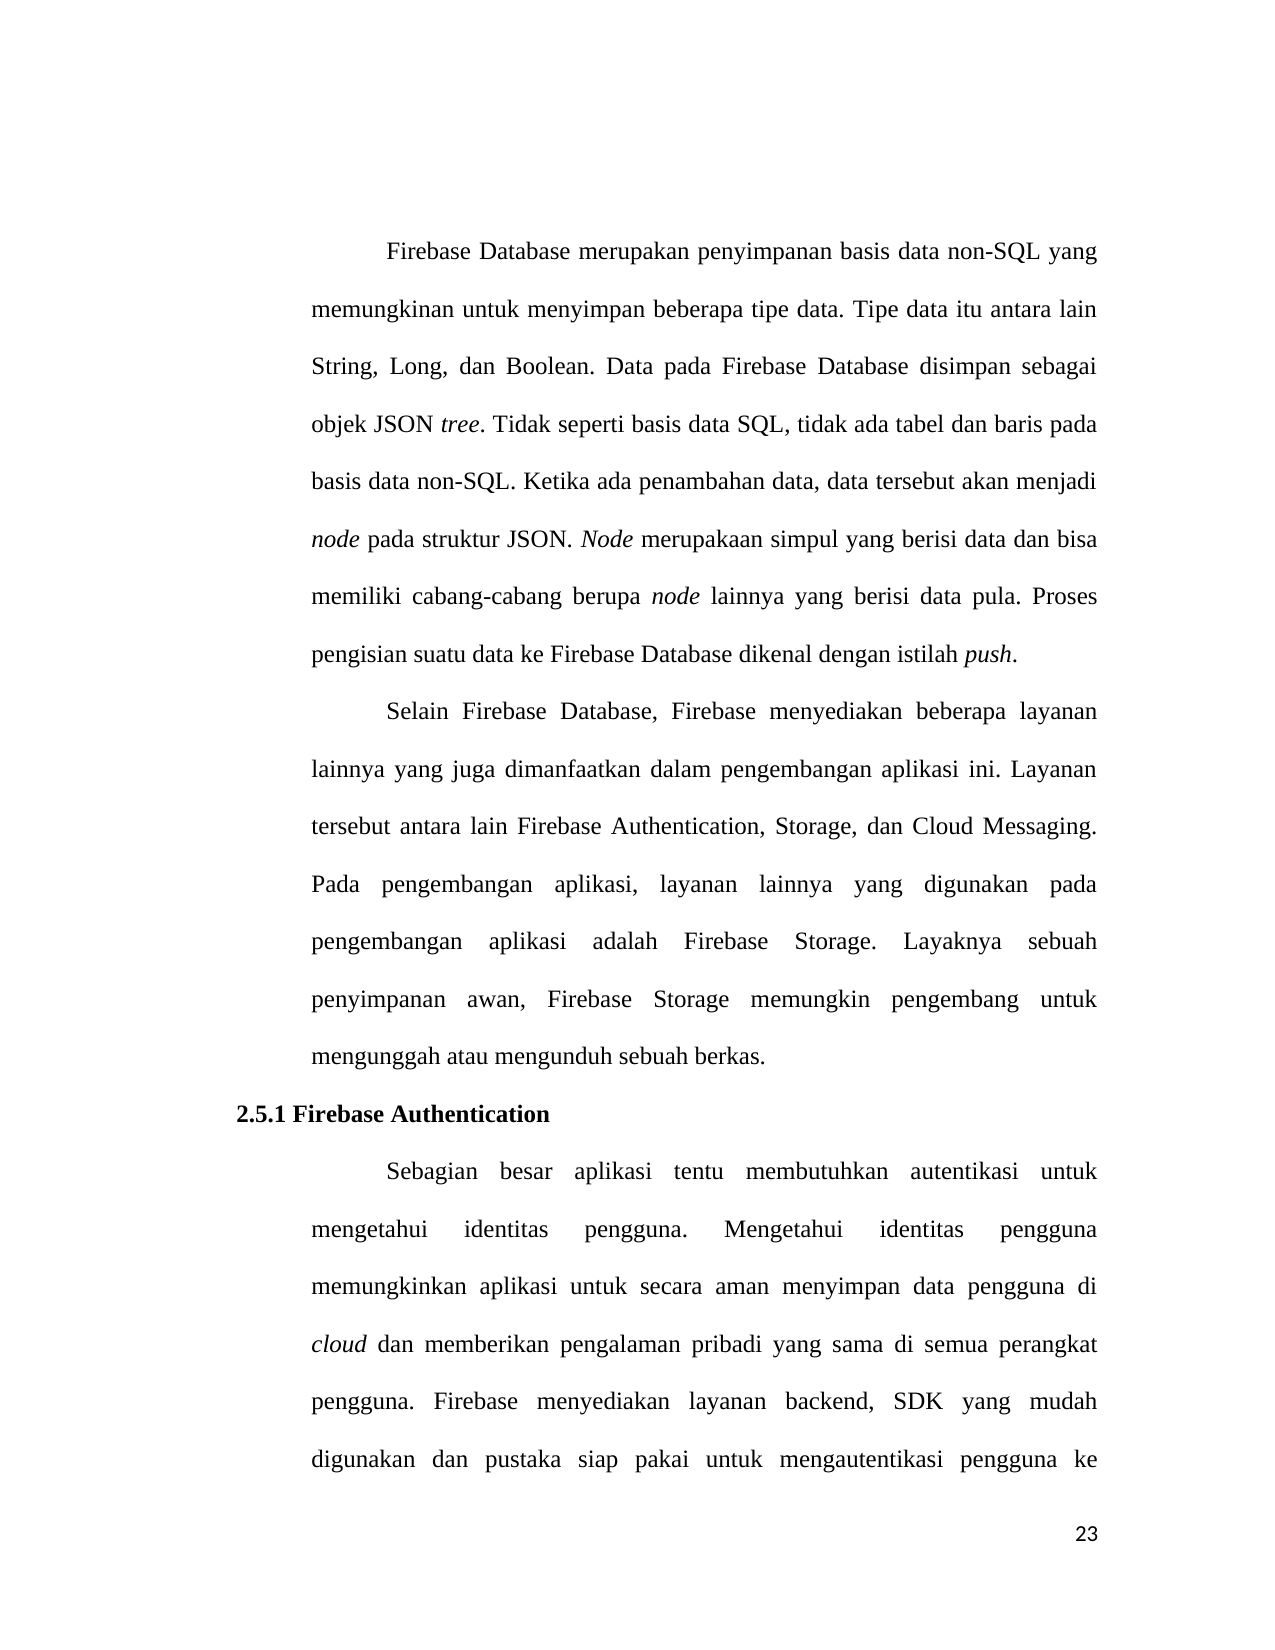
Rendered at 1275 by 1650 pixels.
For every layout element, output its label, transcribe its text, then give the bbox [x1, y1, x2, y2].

text Selain Firebase Database, Firebase menyediakan beberapa layanan lainnya yang juga dimanfaatkan dalam pengembangan aplikasi ini. Layanan tersebut antara lain Firebase Authentication, Storage, dan Cloud Messaging. Pada pengembangan aplikasi, layanan lainnya yang digunakan pada pengembangan aplikasi adalah Firebase Storage. Layaknya sebuah penyimpanan awan, Firebase Storage memungkin pengembang untuk mengunggah atau mengunduh sebuah berkas. [311, 696, 1098, 1070]
text 2.5.1 Firebase Authentication [236, 1099, 1098, 1127]
text Firebase Database merupakan penyimpanan basis data non-SQL yang memungkinan untuk menyimpan beberapa tipe data. Tipe data itu antara lain String, Long, dan Boolean. Data pada Firebase Database disimpan sebagai objek JSON tree. Tidak seperti basis data SQL, tidak ada tabel dan baris pada basis data non-SQL. Ketika ada penambahan data, data tersebut akan menjadi node pada struktur JSON. Node merupakaan simpul yang berisi data dan bisa memiliki cabang-cabang berupa node lainnya yang berisi data pula. Proses pengisian suatu data ke Firebase Database dikenal dengan istilah push. [311, 236, 1098, 667]
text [311, 1156, 1098, 1472]
